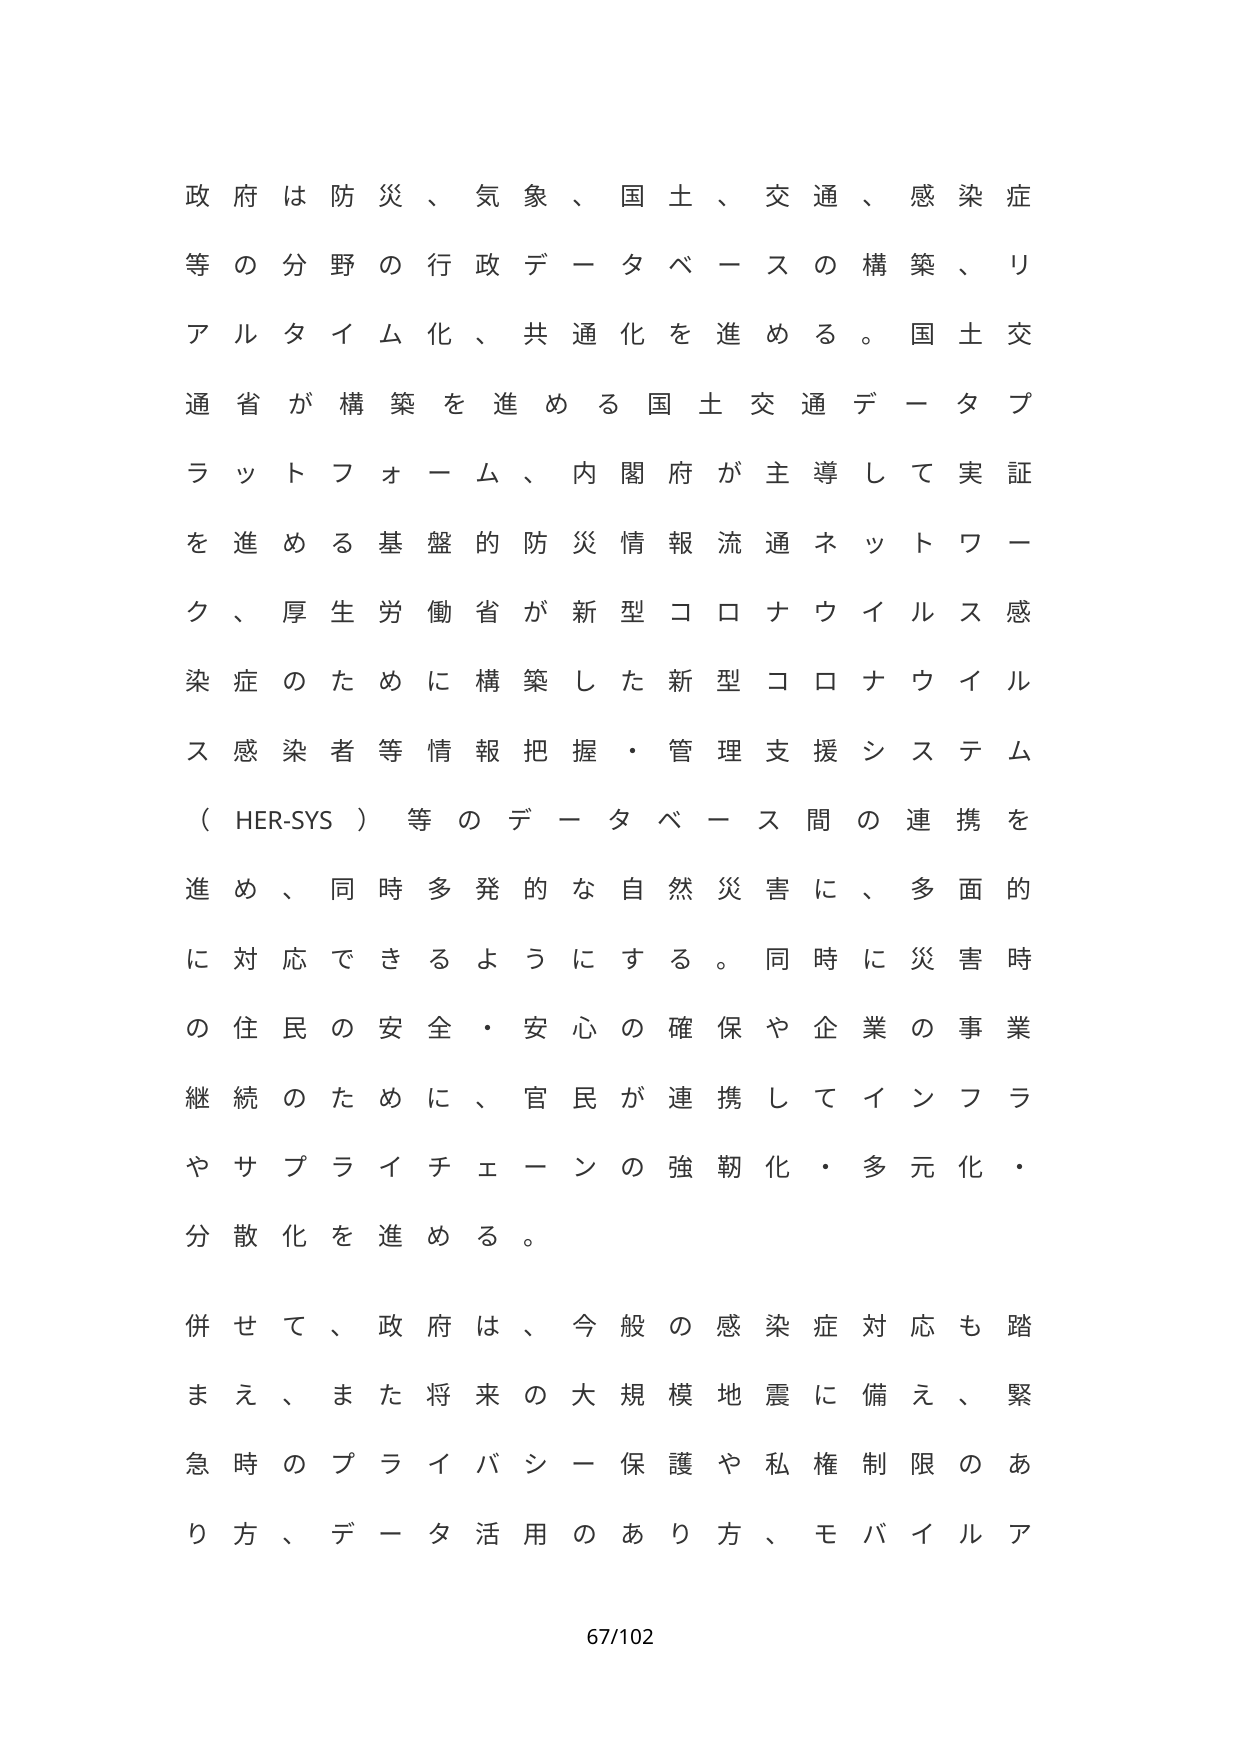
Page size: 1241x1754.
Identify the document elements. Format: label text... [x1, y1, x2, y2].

text 政府は防災、気象、国土、交通、感染症等の分野の行政データベースの構築、リアルタイム化、共通化を進める。国土交通省が構築を進める国土交通データプラットフォーム、内閣府が主導して実証を進める基盤的防災情報流通ネットワーク、厚生労働省が新型コロナウイルス感染症のために構築した新型コロナウイルス感染者等情報把握・管理支援システム（HER-SYS）等のデータベース間の連携を進め、同時多発的な自然災害に、多面的に対応できるようにする。同時に災害時の住民の安全・安心の確保や企業の事業継続のために、官民が連携してインフラやサプライチェーンの強靭化・多元化・分散化を進める。 [185, 159, 1055, 1269]
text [185, 1289, 1055, 1567]
